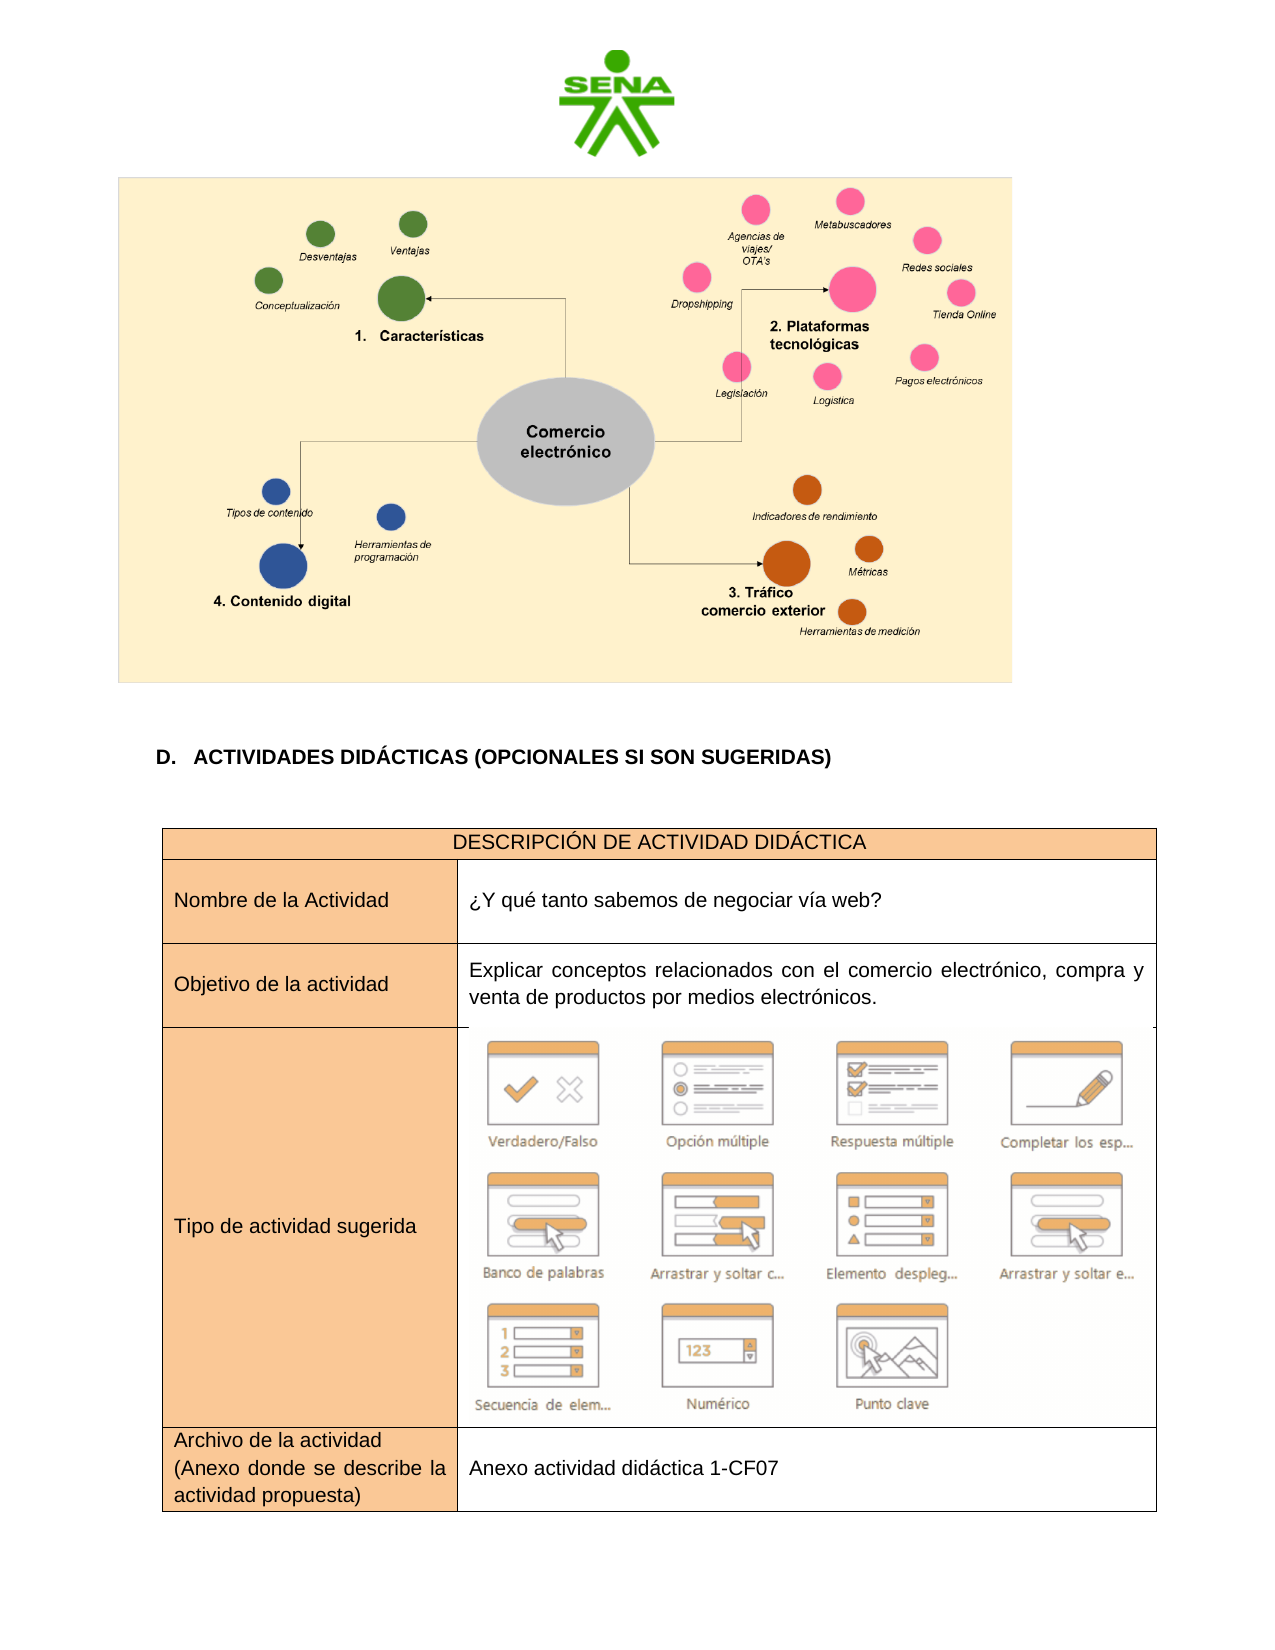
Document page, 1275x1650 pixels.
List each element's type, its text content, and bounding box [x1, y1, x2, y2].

table_cell [458, 1028, 1156, 1427]
picture [118, 177, 1013, 683]
table_cell Tipo de actividad sugerida [163, 1028, 457, 1427]
picture [468, 1027, 1153, 1424]
table_cell Explicar conceptos relacionados con el comercio electrónico, compra y venta de productos por medios electrónicos. [458, 944, 1156, 1027]
table_cell Archivo de la actividad (Anexo donde se describe la actividad propuesta) [163, 1428, 457, 1511]
table_cell Objetivo de la actividad [163, 944, 457, 1027]
table_cell Anexo actividad didáctica 1-CF07 [458, 1428, 1156, 1511]
table_cell ¿Y qué tanto sabemos de negociar vía web? [458, 860, 1156, 943]
table_cell Nombre de la Actividad [163, 860, 457, 943]
list ACTIVIDADES DIDÁCTICAS (OPCIONALES SI SON SUGERIDAS) [156, 745, 1157, 769]
table_header DESCRIPCIÓN DE ACTIVIDAD DIDÁCTICA [163, 829, 1156, 859]
picture [559, 50, 675, 157]
